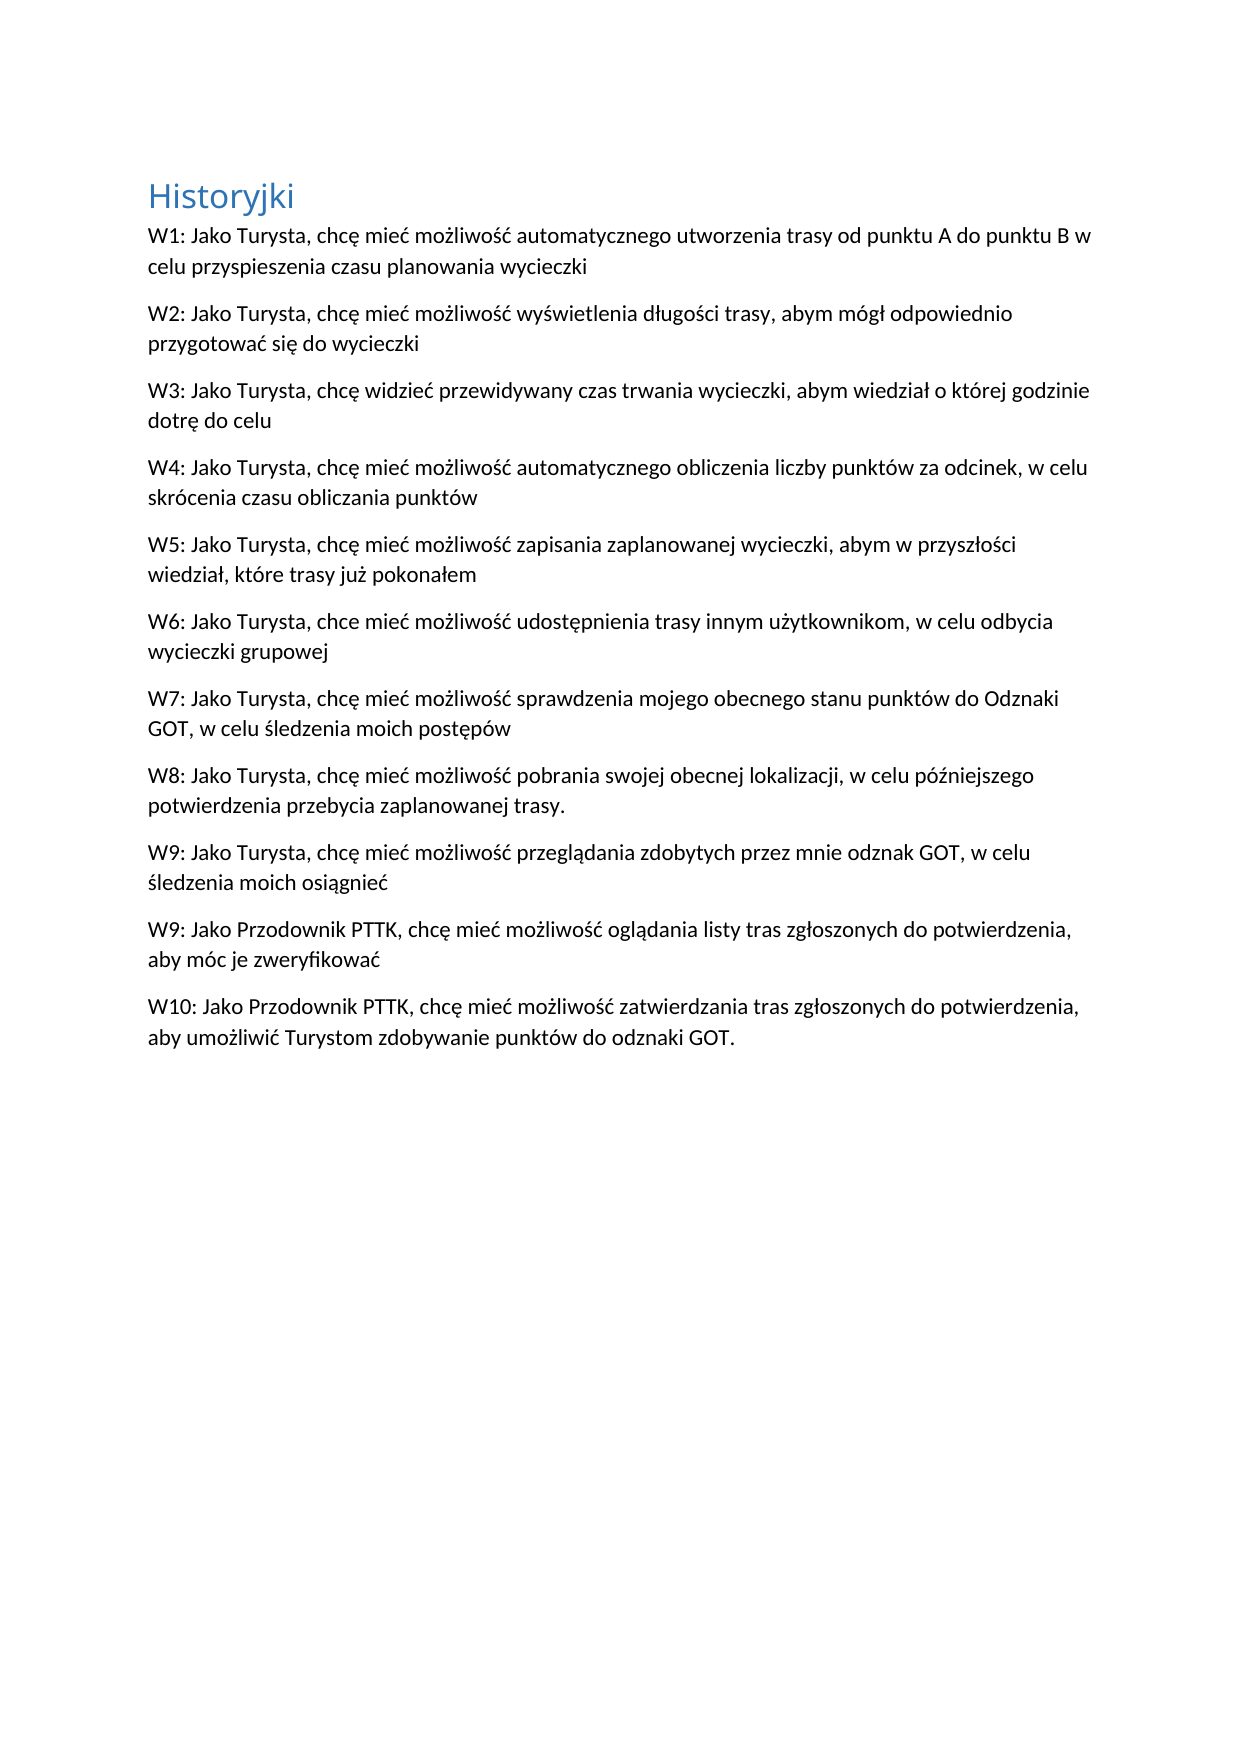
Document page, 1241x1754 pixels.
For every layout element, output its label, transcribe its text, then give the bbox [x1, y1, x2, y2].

text W9: Jako Turysta, chcę mieć możliwość przeglądania zdobytych przez mnie odznak GOT, w celu śledzenia moich osiągnieć [148, 838, 1093, 896]
text W1: Jako Turysta, chcę mieć możliwość automatycznego utworzenia trasy od punktu A do punktu B w celu przyspieszenia czasu planowania wycieczki [148, 222, 1093, 280]
subtitle Historyjki [148, 173, 1093, 218]
text W3: Jako Turysta, chcę widzieć przewidywany czas trwania wycieczki, abym wiedział o której godzinie dotrę do celu [148, 376, 1093, 434]
text W6: Jako Turysta, chce mieć możliwość udostępnienia trasy innym użytkownikom, w celu odbycia wycieczki grupowej [148, 607, 1093, 665]
text W9: Jako Przodownik PTTK, chcę mieć możliwość oglądania listy tras zgłoszonych do potwierdzenia, aby móc je zweryfikować [148, 915, 1093, 973]
text W4: Jako Turysta, chcę mieć możliwość automatycznego obliczenia liczby punktów za odcinek, w celu skrócenia czasu obliczania punktów [148, 453, 1093, 511]
text W5: Jako Turysta, chcę mieć możliwość zapisania zaplanowanej wycieczki, abym w przyszłości wiedział, które trasy już pokonałem [148, 530, 1093, 588]
text W8: Jako Turysta, chcę mieć możliwość pobrania swojej obecnej lokalizacji, w celu późniejszego potwierdzenia przebycia zaplanowanej trasy. [148, 761, 1093, 819]
text W10: Jako Przodownik PTTK, chcę mieć możliwość zatwierdzania tras zgłoszonych do potwierdzenia, aby umożliwić Turystom zdobywanie punktów do odznaki GOT. [148, 992, 1093, 1051]
text W2: Jako Turysta, chcę mieć możliwość wyświetlenia długości trasy, abym mógł odpowiednio przygotować się do wycieczki [148, 299, 1093, 357]
text W7: Jako Turysta, chcę mieć możliwość sprawdzenia mojego obecnego stanu punktów do Odznaki GOT, w celu śledzenia moich postępów [148, 684, 1093, 742]
